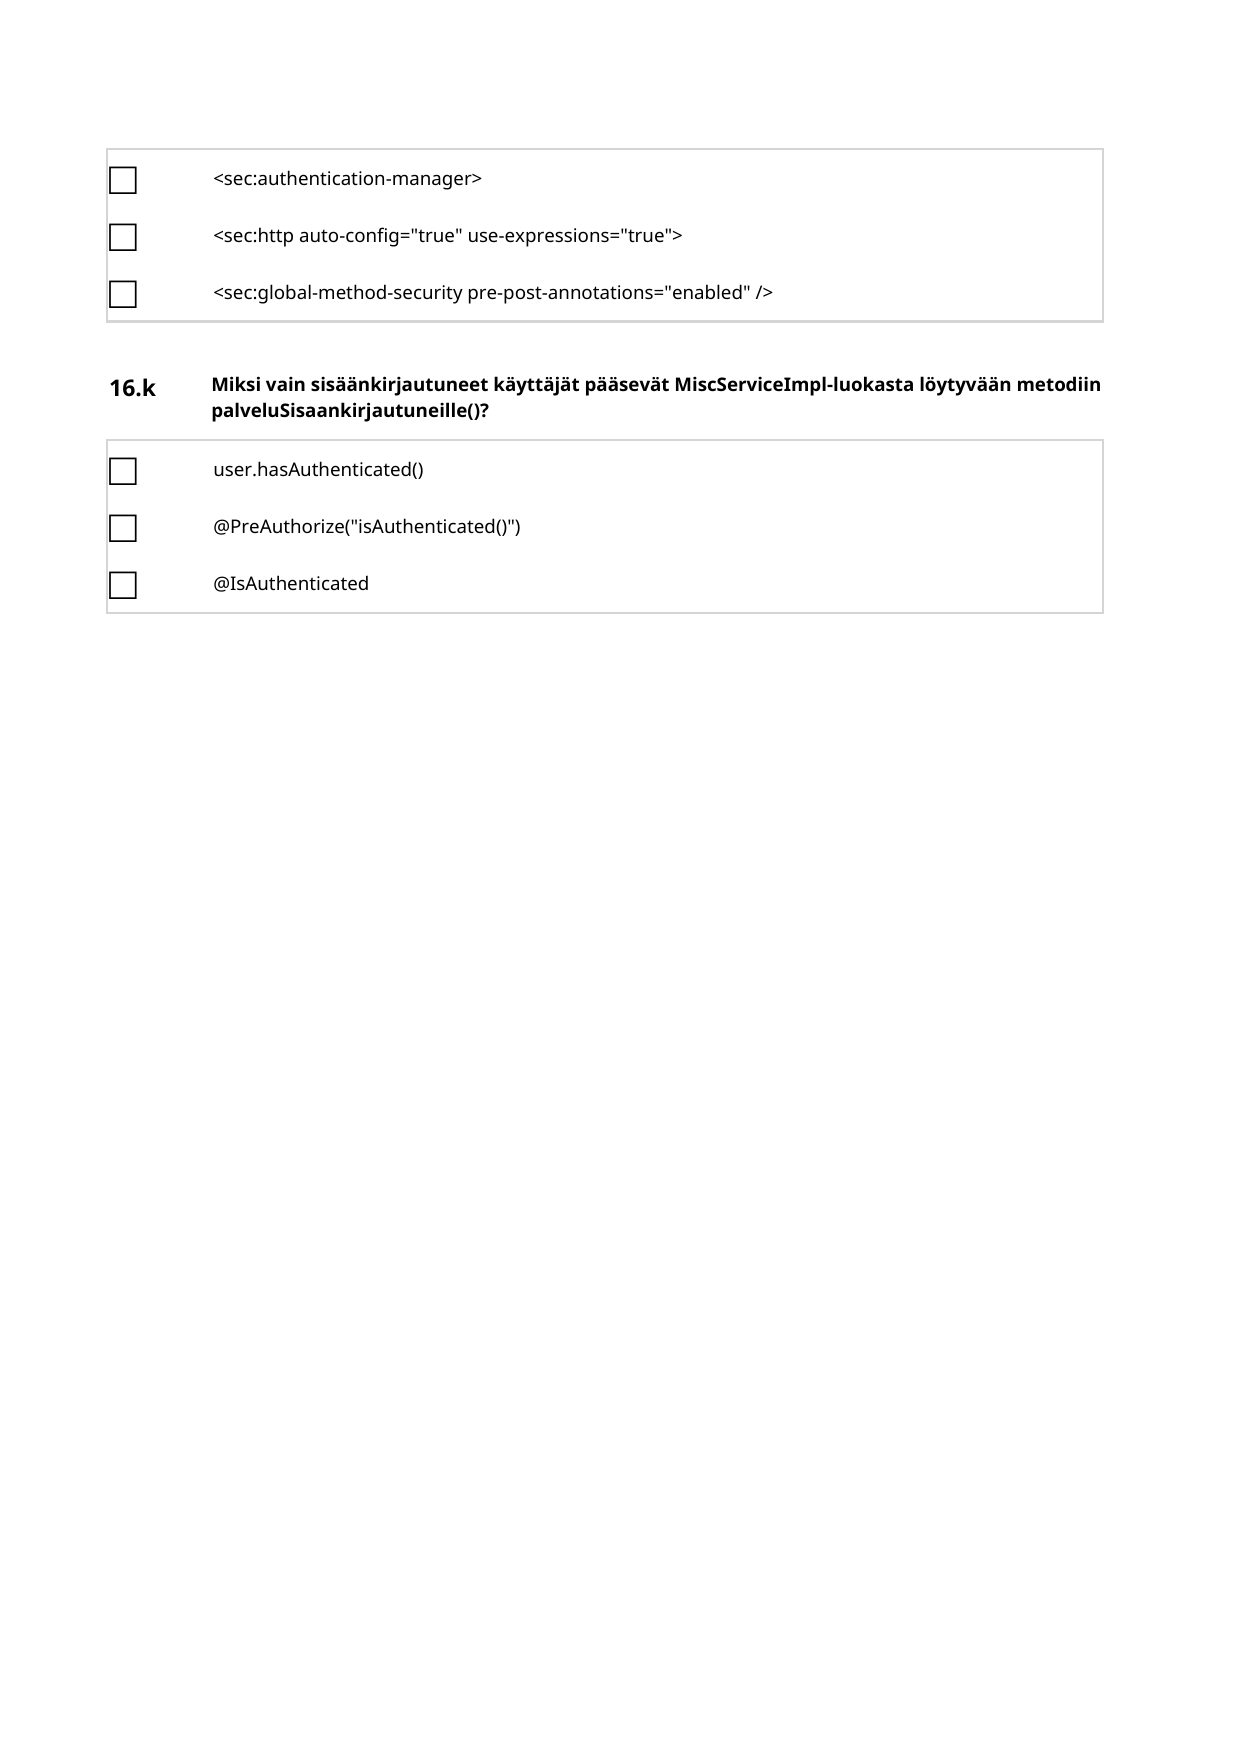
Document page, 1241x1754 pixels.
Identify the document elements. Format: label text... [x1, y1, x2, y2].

table_cell □ [108, 264, 211, 320]
table_cell @PreAuthorize("isAuthenticated()") [211, 498, 1102, 555]
table_header □ [108, 150, 211, 207]
table_cell <sec:http auto-config="true" use-expressions="true"> [211, 207, 1102, 263]
table_header user.hasAuthenticated() [211, 441, 1102, 498]
table_header Miksi vain sisäänkirjautuneet käyttäjät pääsevät MiscServiceImpl-luokasta löytyvään metodiin palveluSisaankirjautuneille()? [209, 351, 1109, 425]
table_cell <sec:global-method-security pre-post-annotations="enabled" /> [211, 264, 1102, 320]
table_cell □ [108, 555, 211, 612]
table_cell □ [108, 207, 211, 263]
table_header <sec:authentication-manager> [211, 150, 1102, 207]
table_header 16.k [107, 351, 209, 425]
table_cell □ [108, 498, 211, 555]
table_cell @IsAuthenticated [211, 555, 1102, 612]
table_header □ [108, 441, 211, 498]
